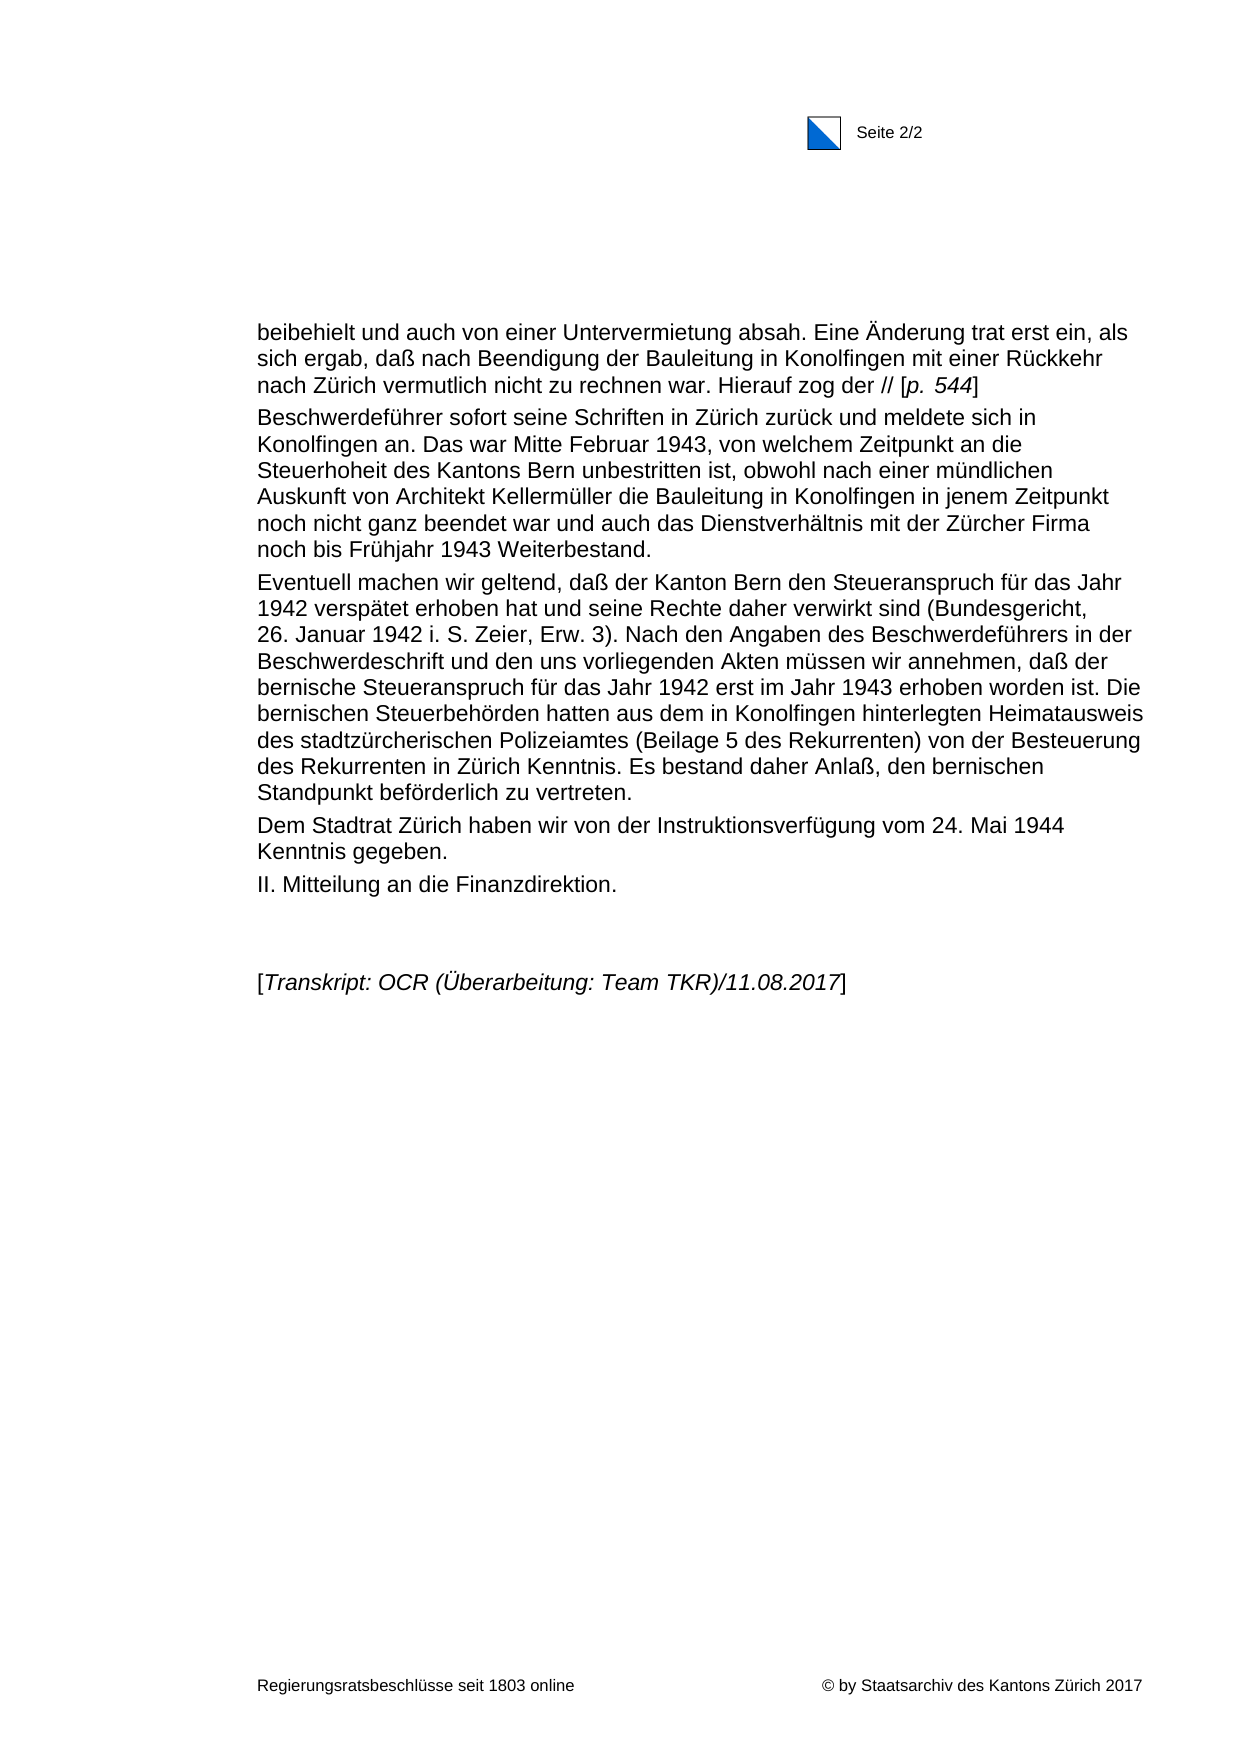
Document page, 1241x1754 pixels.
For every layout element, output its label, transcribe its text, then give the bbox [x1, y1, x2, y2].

text [Transkript: OCR (Überarbeitung: Team TKR)/11.08.2017] [257, 969, 1146, 995]
text II. Mitteilung an die Finanzdirektion. [257, 871, 1146, 897]
text Beschwerdeführer sofort seine Schriften in Zürich zurück und meldete sich in Konolfingen an. Das war Mitte Februar 1943, von welchem Zeitpunkt an die Steuerhoheit des Kantons Bern unbestritten ist, obwohl nach einer mündlichen Auskunft von Architekt Kellermüller die Bauleitung in Konolfingen in jenem Zeitpunkt noch nicht ganz beendet war und auch das Dienstverhältnis mit der Zürcher Firma noch bis Frühjahr 1943 Weiterbestand. [257, 404, 1146, 562]
picture [806, 115, 842, 151]
text Dem Stadtrat Zürich haben wir von der Instruktionsverfügung vom 24. Mai 1944 Kenntnis gegeben. [257, 812, 1146, 865]
text Eventuell machen wir geltend, daß der Kanton Bern den Steueranspruch für das Jahr 1942 verspätet erhoben hat und seine Rechte daher verwirkt sind (Bundesgericht, 26. Januar 1942 i. S. Zeier, Erw. 3). Nach den Angaben des Beschwerdeführers in der Beschwerdeschrift und den uns vorliegenden Akten müssen wir annehmen, daß der bernische Steueranspruch für das Jahr 1942 erst im Jahr 1943 erhoben worden ist. Die bernischen Steuerbehörden hatten aus dem in Konolfingen hinterlegten Heimatausweis des stadtzürcherischen Polizeiamtes (Beilage 5 des Rekurrenten) von der Besteuerung des Rekurrenten in Zürich Kenntnis. Es bestand daher Anlaß, den bernischen Standpunkt beförderlich zu vertreten. [257, 568, 1146, 806]
